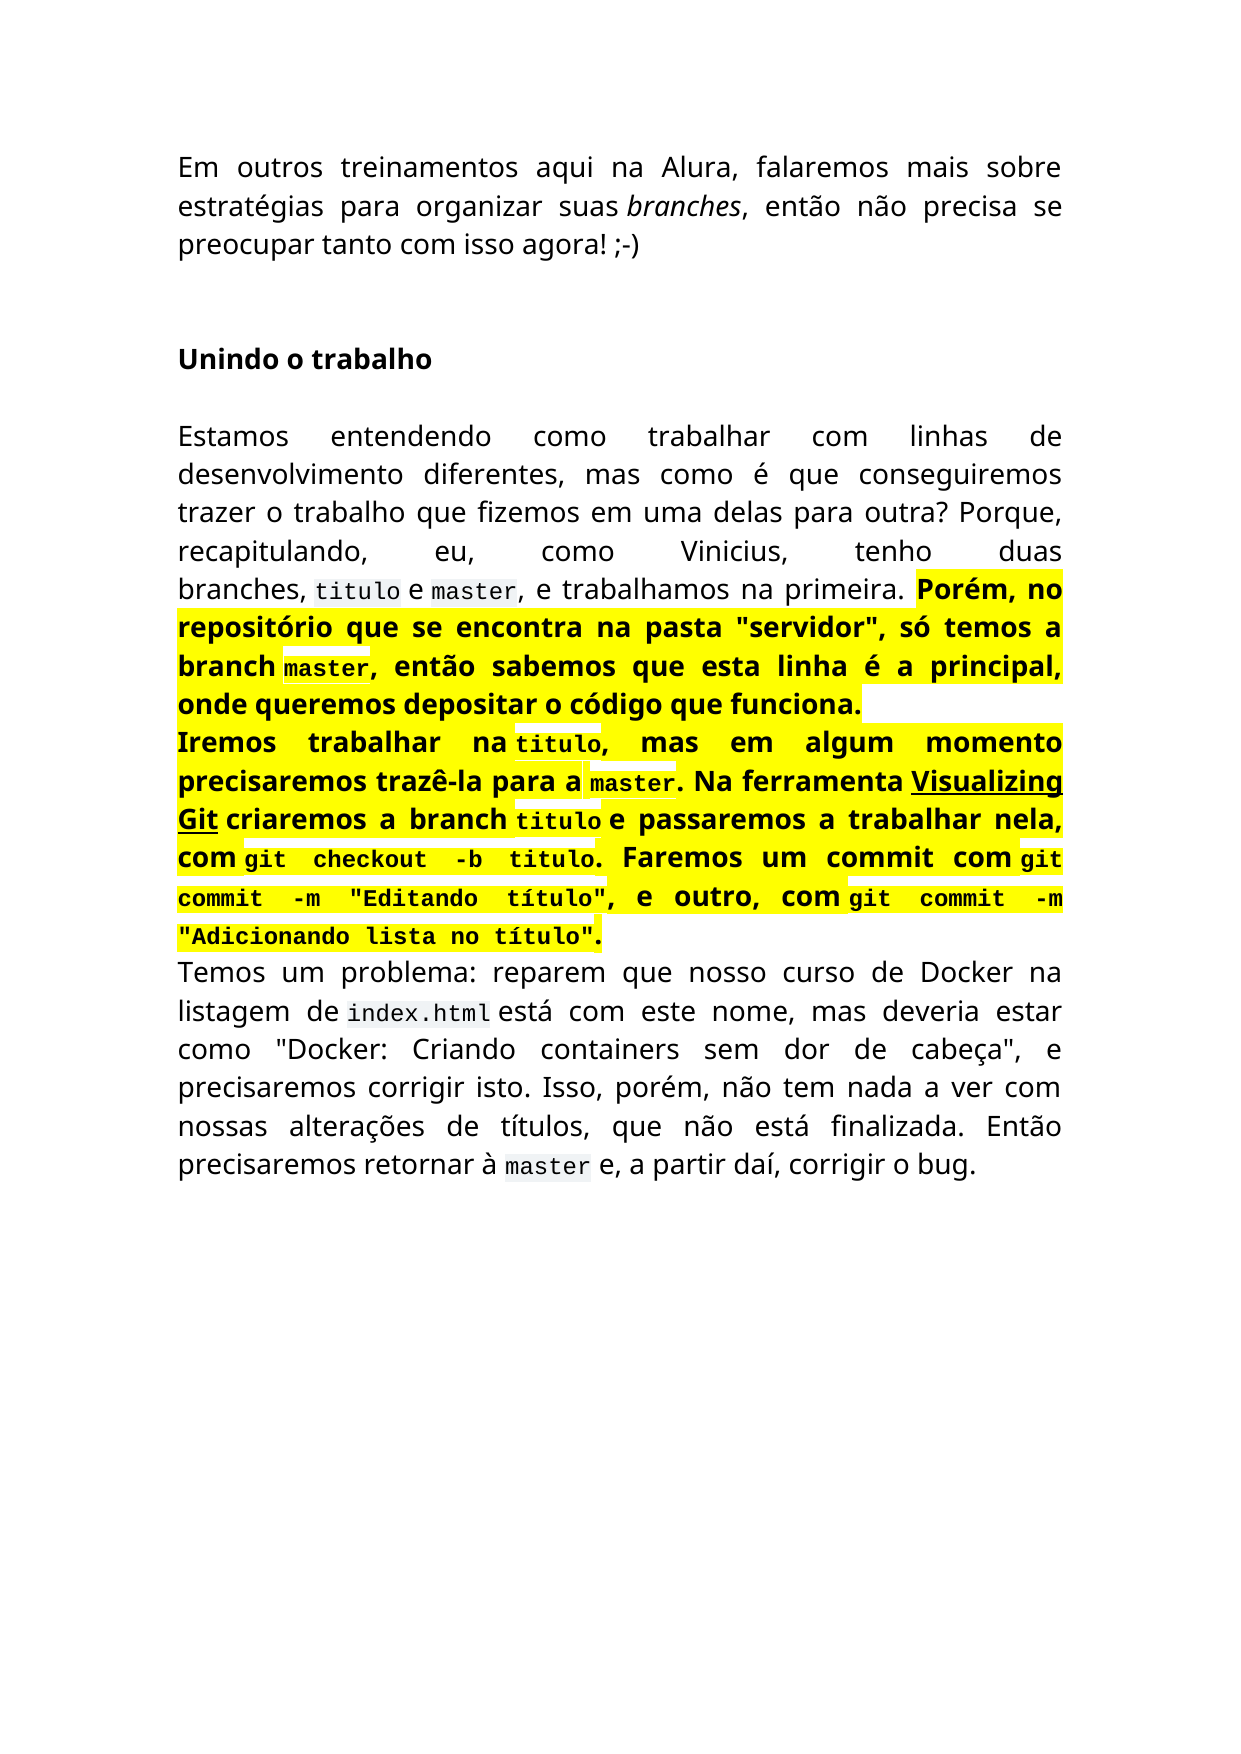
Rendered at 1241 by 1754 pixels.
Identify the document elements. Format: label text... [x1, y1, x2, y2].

text Em outros treinamentos aqui na Alura, falaremos mais sobre estratégias para organizar suas branches, então não precisa se preocupar tanto com isso agora! ;-) [177, 148, 1063, 263]
text Estamos entendendo como trabalhar com linhas de desenvolvimento diferentes, mas como é que conseguiremos trazer o trabalho que fizemos em uma delas para outra? Porque, recapitulando, eu, como Vinicius, tenho duas branches, titulo e master, e trabalhamos na primeira. Porém, no repositório que se encontra na pasta "servidor", só temos a branch master, então sabemos que esta linha é a principal, onde queremos depositar o código que funciona. [177, 416, 1063, 608]
text Unindo o trabalho [177, 339, 1063, 378]
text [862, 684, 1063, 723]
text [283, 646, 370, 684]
text Temos um problema: reparem que nosso curso de Docker na listagem de index.html está com este nome, mas deveria estar como "Docker: Criando containers sem dor de cabeça", e precisaremos corrigir isto. Isso, porém, não tem nada a ver com nossas alterações de títulos, que não está finalizada. Então precisaremos retornar à master e, a partir daí, corrigir o bug. [177, 953, 1063, 1183]
text Iremos trabalhar na titulo, mas em algum momento precisaremos trazê-la para a master. Na ferramenta Visualizing Git criaremos a branch titulo e passaremos a trabalhar nela, com git checkout -b titulo. Faremos um commit com git commit -m "Editando título", e outro, com git commit -m "Adicionando lista no título". [177, 913, 1063, 953]
